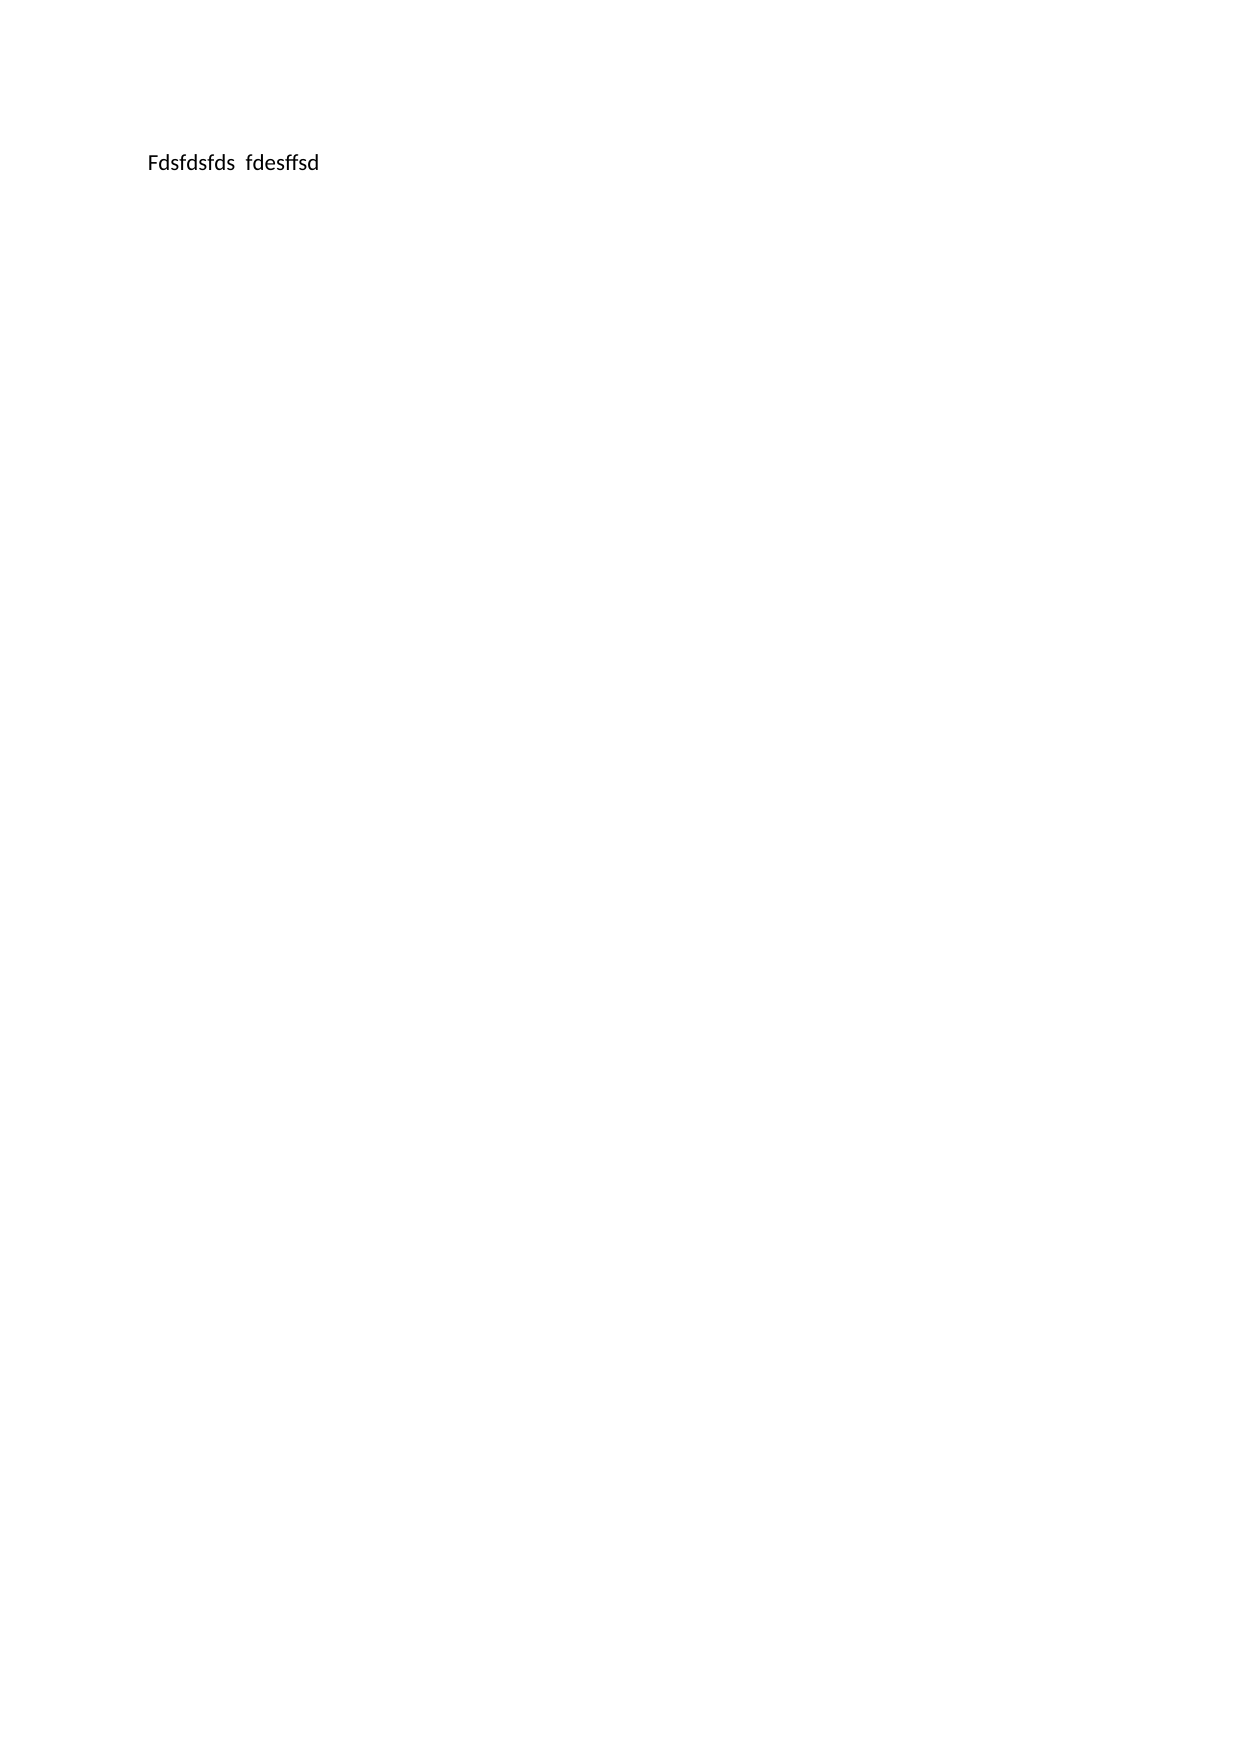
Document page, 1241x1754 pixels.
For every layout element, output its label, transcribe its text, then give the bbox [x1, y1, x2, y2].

text Fdsfdsfds fdesffsd [148, 148, 1093, 176]
